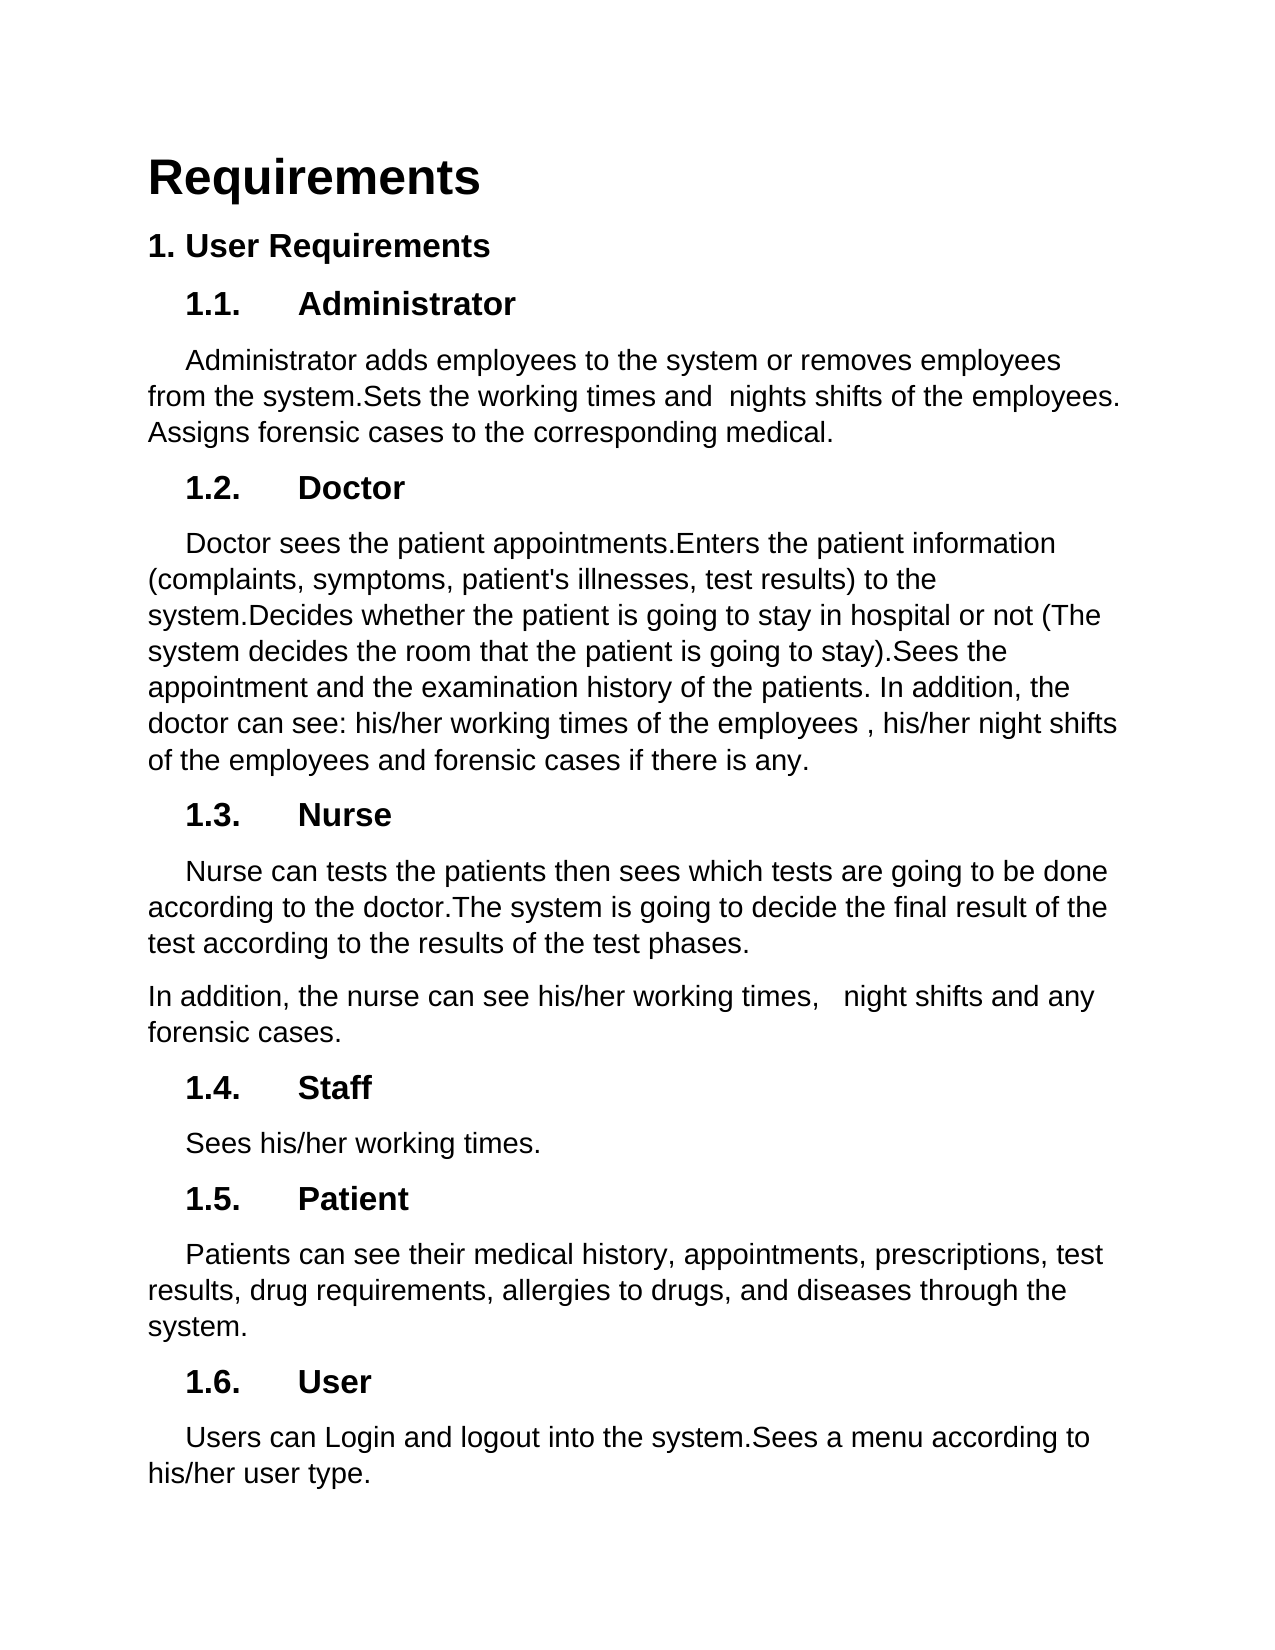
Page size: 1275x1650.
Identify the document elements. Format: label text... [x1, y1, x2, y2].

list Nurse [185, 796, 1127, 834]
text Sees his/her working times. [148, 1126, 1127, 1159]
text Doctor sees the patient appointments.Enters the patient information (complaints, symptoms, patient's illnesses, test results) to the system.Decides whether the patient is going to stay in hospital or not (The system decides the room that the patient is going to stay).Sees the appointment and the examination history of the patients. In addition, the doctor can see: his/her working times of the employees , his/her night shifts of the employees and forensic cases if there is any. [148, 526, 1127, 776]
list User Requirements [148, 226, 1127, 265]
text Nurse can tests the patients then sees which tests are going to be done according to the doctor.The system is going to decide the final result of the test according to the results of the test phases. [148, 854, 1127, 959]
text Requirements [148, 148, 1127, 205]
list Doctor [185, 468, 1127, 506]
text Patients can see their medical history, appointments, prescriptions, test results, drug requirements, allergies to drugs, and diseases through the system. [148, 1237, 1127, 1343]
text In addition, the nurse can see his/her working times, night shifts and any forensic cases. [148, 979, 1127, 1048]
text Administrator adds employees to the system or removes employees from the system.Sets the working times and nights shifts of the employees. Assigns forensic cases to the corresponding medical. [148, 343, 1127, 448]
list User [185, 1362, 1127, 1400]
list Patient [185, 1179, 1127, 1217]
text Users can Login and logout into the system.Sees a menu according to his/her user type. [148, 1420, 1127, 1490]
list Administrator [185, 284, 1127, 323]
list Staff [185, 1068, 1127, 1106]
